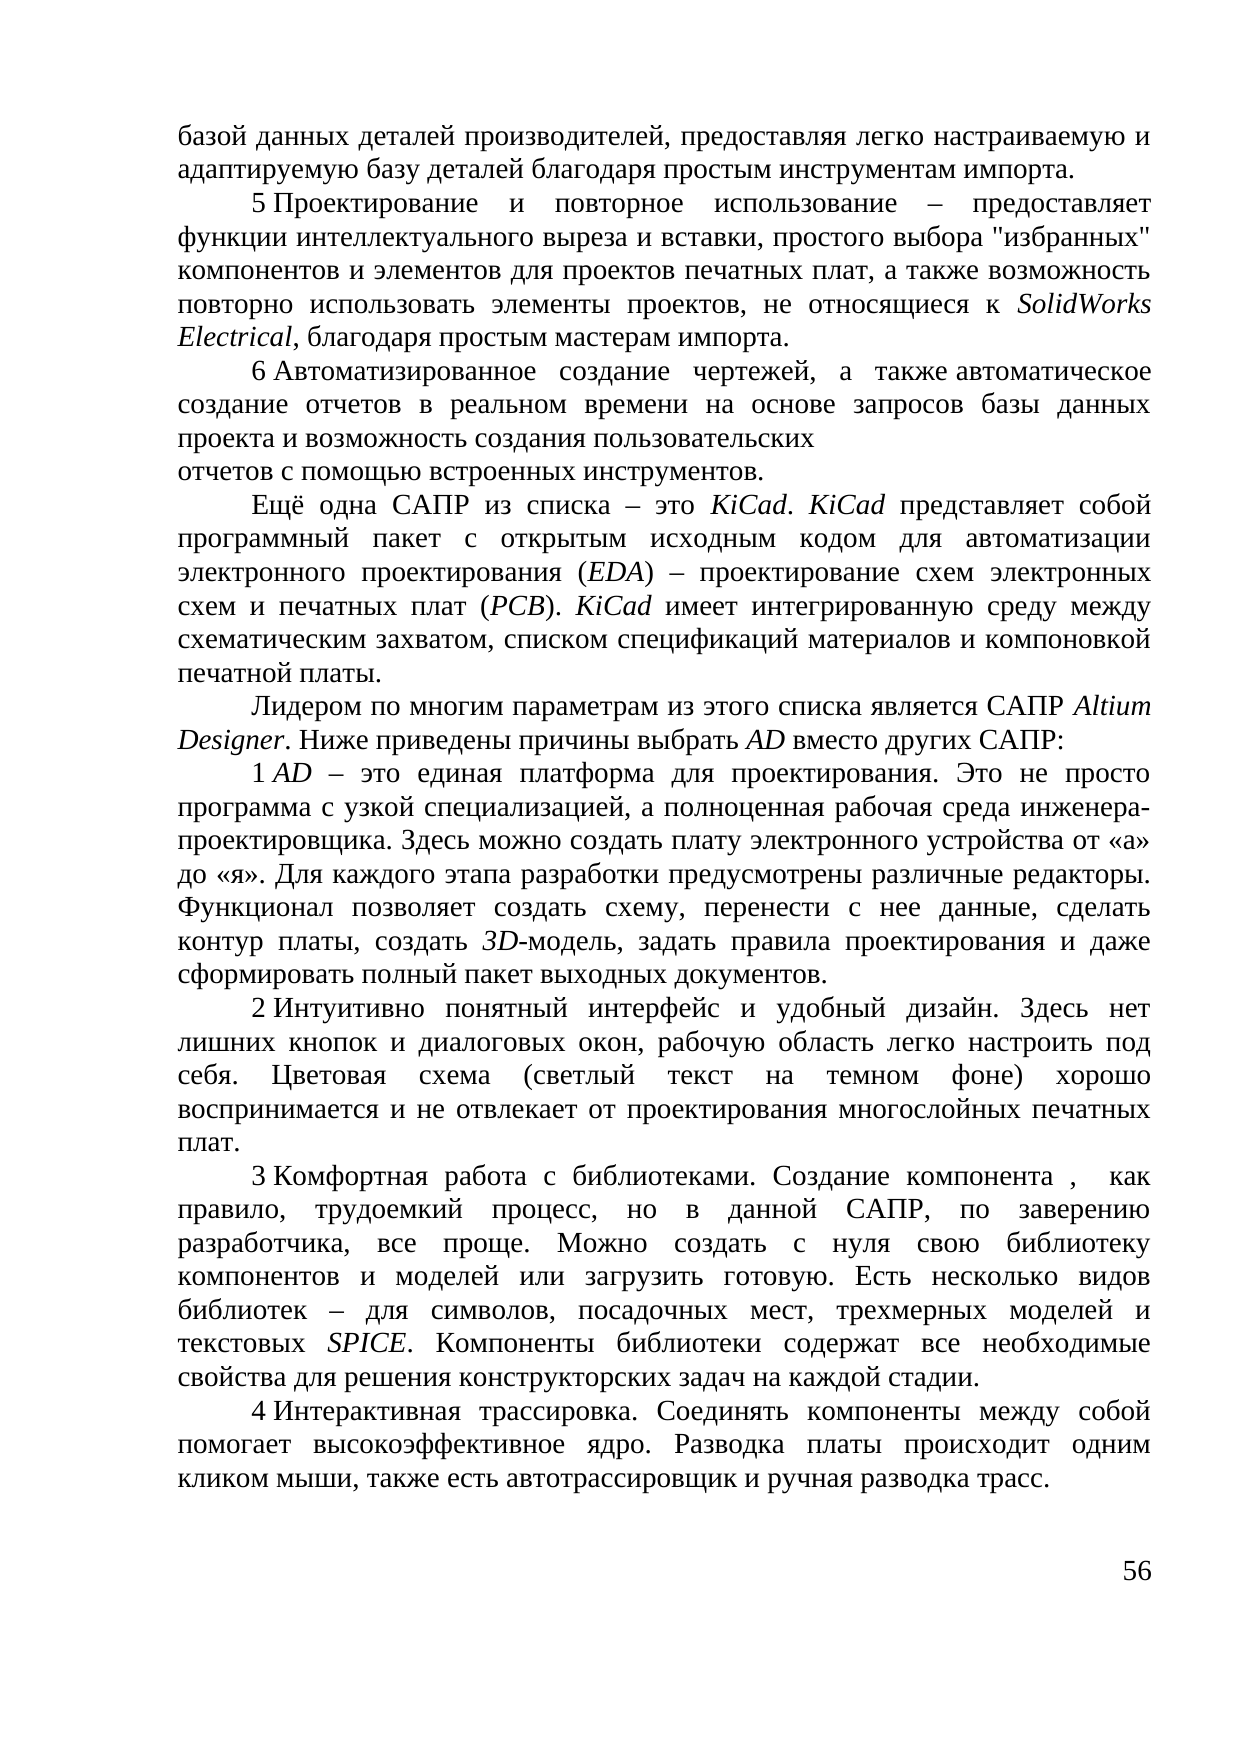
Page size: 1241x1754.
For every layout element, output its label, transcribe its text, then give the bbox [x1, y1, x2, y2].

text 4 Интерактивная трассировка. Соединять компоненты между собой помогает высокоэффективное ядро. Разводка платы происходит одним кликом мыши, также есть автотрассировщик и ручная разводка трасс. [177, 1393, 1152, 1493]
text 2 Интуитивно понятный интерфейс и удобный дизайн. Здесь нет лишних кнопок и диалоговых окон, рабочую область легко настроить под себя. Цветовая схема (светлый текст на темном фоне) хорошо воспринимается и не отвлекает от проектирования многослойных печатных плат. [177, 990, 1152, 1158]
text 6 Автоматизированное создание чертежей, а также автоматическое создание отчетов в реальном времени на основе запросов базы данных проекта и возможность создания пользовательских отчетов с помощью встроенных инструментов. [177, 353, 1152, 487]
text 1 AD – это единая платформа для проектирования. Это не просто программа с узкой специализацией, а полноценная рабочая среда инженера-проектировщика. Здесь можно создать плату электронного устройства от «а» до «я». Для каждого этапа разработки предусмотрены различные редакторы. Функционал позволяет создать схему, перенести с нее данные, сделать контур платы, создать 3D-модель, задать правила проектирования и даже сформировать полный пакет выходных документов. [177, 755, 1152, 990]
text Ещё одна САПР из списка – это KiCad. KiCad представляет собой программный пакет с открытым исходным кодом для автоматизации электронного проектирования (EDA) – проектирование схем электронных схем и печатных плат (PCB). KiCad имеет интегрированную среду между схематическим захватом, списком спецификаций материалов и компоновкой печатной платы. [177, 487, 1152, 688]
text 5 Проектирование и повторное использование – предоставляет функции интеллектуального выреза и вставки, простого выбора "избранных" компонентов и элементов для проектов печатных плат, а также возможность повторно использовать элементы проектов, не относящиеся к SolidWorks Electrical, благодаря простым мастерам импорта. [177, 185, 1152, 353]
text Лидером по многим параметрам из этого списка является САПР Altium Designer. Ниже приведены причины выбрать AD вместо других САПР: [177, 688, 1152, 755]
text 3 Комфортная работа с библиотеками. Создание компонента , как правило, трудоемкий процесс, но в данной САПР, по заверению разработчика, все проще. Можно создать с нуля свою библиотеку компонентов и моделей или загрузить готовую. Есть несколько видов библиотек – для символов, посадочных мест, трехмерных моделей и текстовых SPICE. Компоненты библиотеки содержат все необходимые свойства для решения конструкторских задач на каждой стадии. [177, 1158, 1152, 1393]
